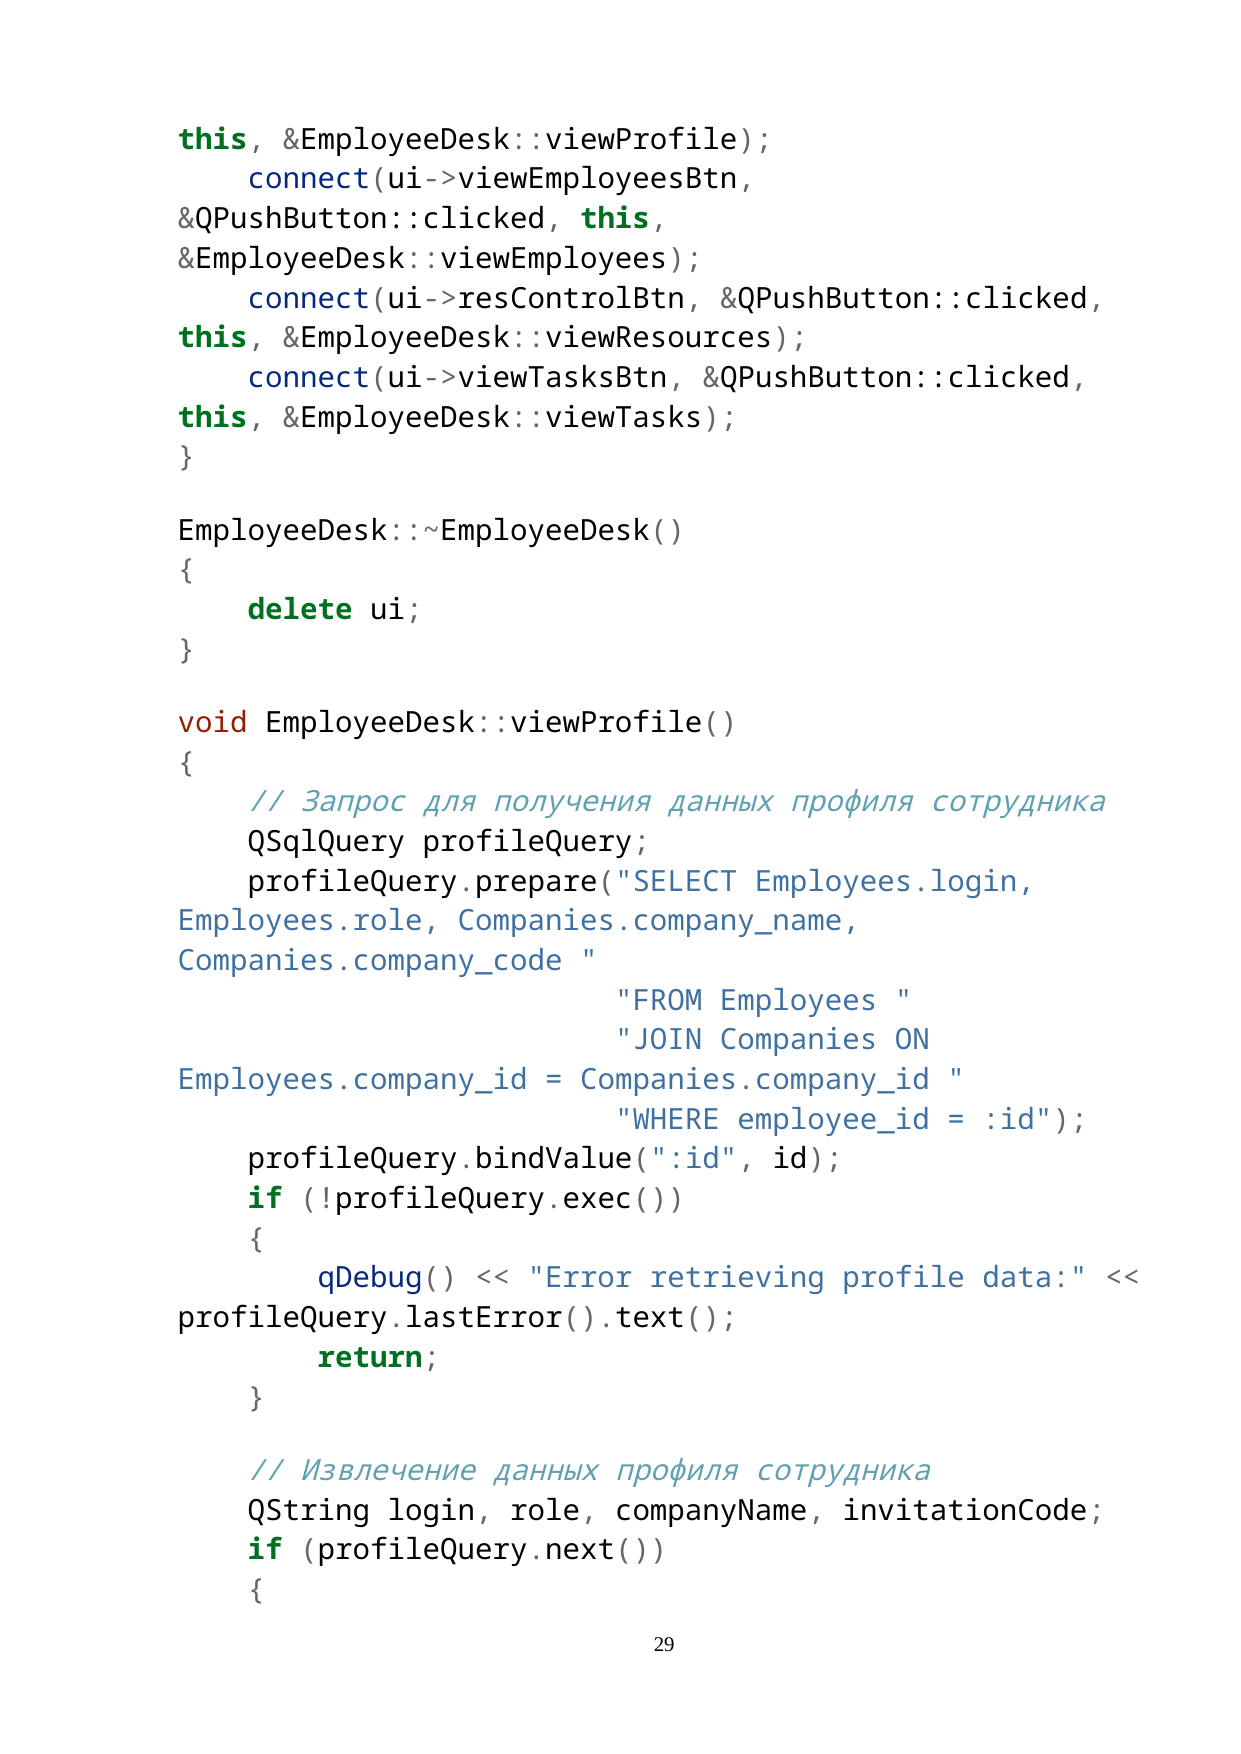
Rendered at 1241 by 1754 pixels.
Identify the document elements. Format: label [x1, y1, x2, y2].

text [177, 118, 1151, 1608]
